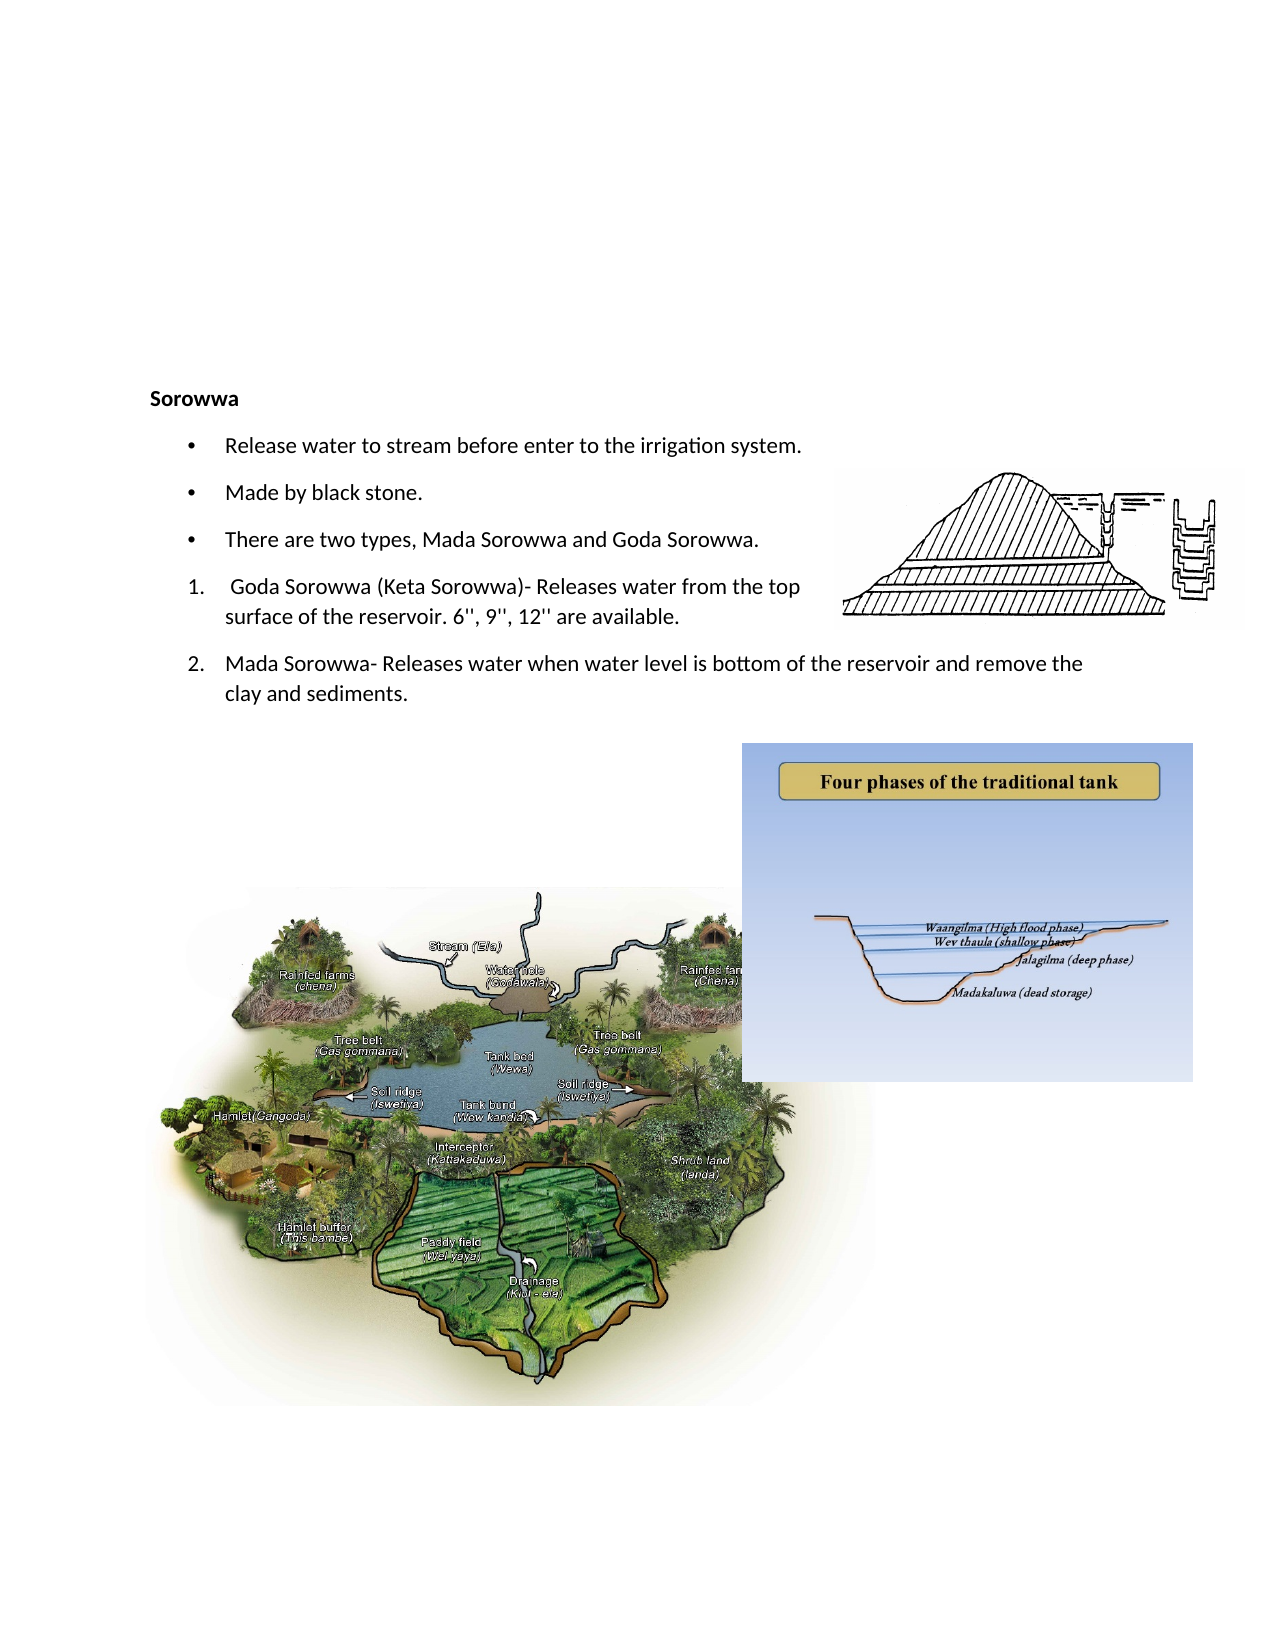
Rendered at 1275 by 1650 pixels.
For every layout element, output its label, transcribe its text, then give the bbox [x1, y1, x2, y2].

list Mada Sorowwa- Releases water when water level is bottom of the reservoir and remove the clay and sediments. [187, 649, 1125, 707]
list Release water to stream before enter to the irrigation system. [187, 431, 1125, 459]
list Goda Sorowwa (Keta Sorowwa)- Releases water from the top surface of the reservoir. 6'', 9'', 12'' are available. [187, 572, 833, 630]
picture [145, 743, 1193, 1406]
list Made by black stone. [187, 478, 833, 506]
text Sorowwa [150, 384, 1125, 412]
list There are two types, Mada Sorowwa and Goda Sorowwa. [187, 525, 833, 553]
